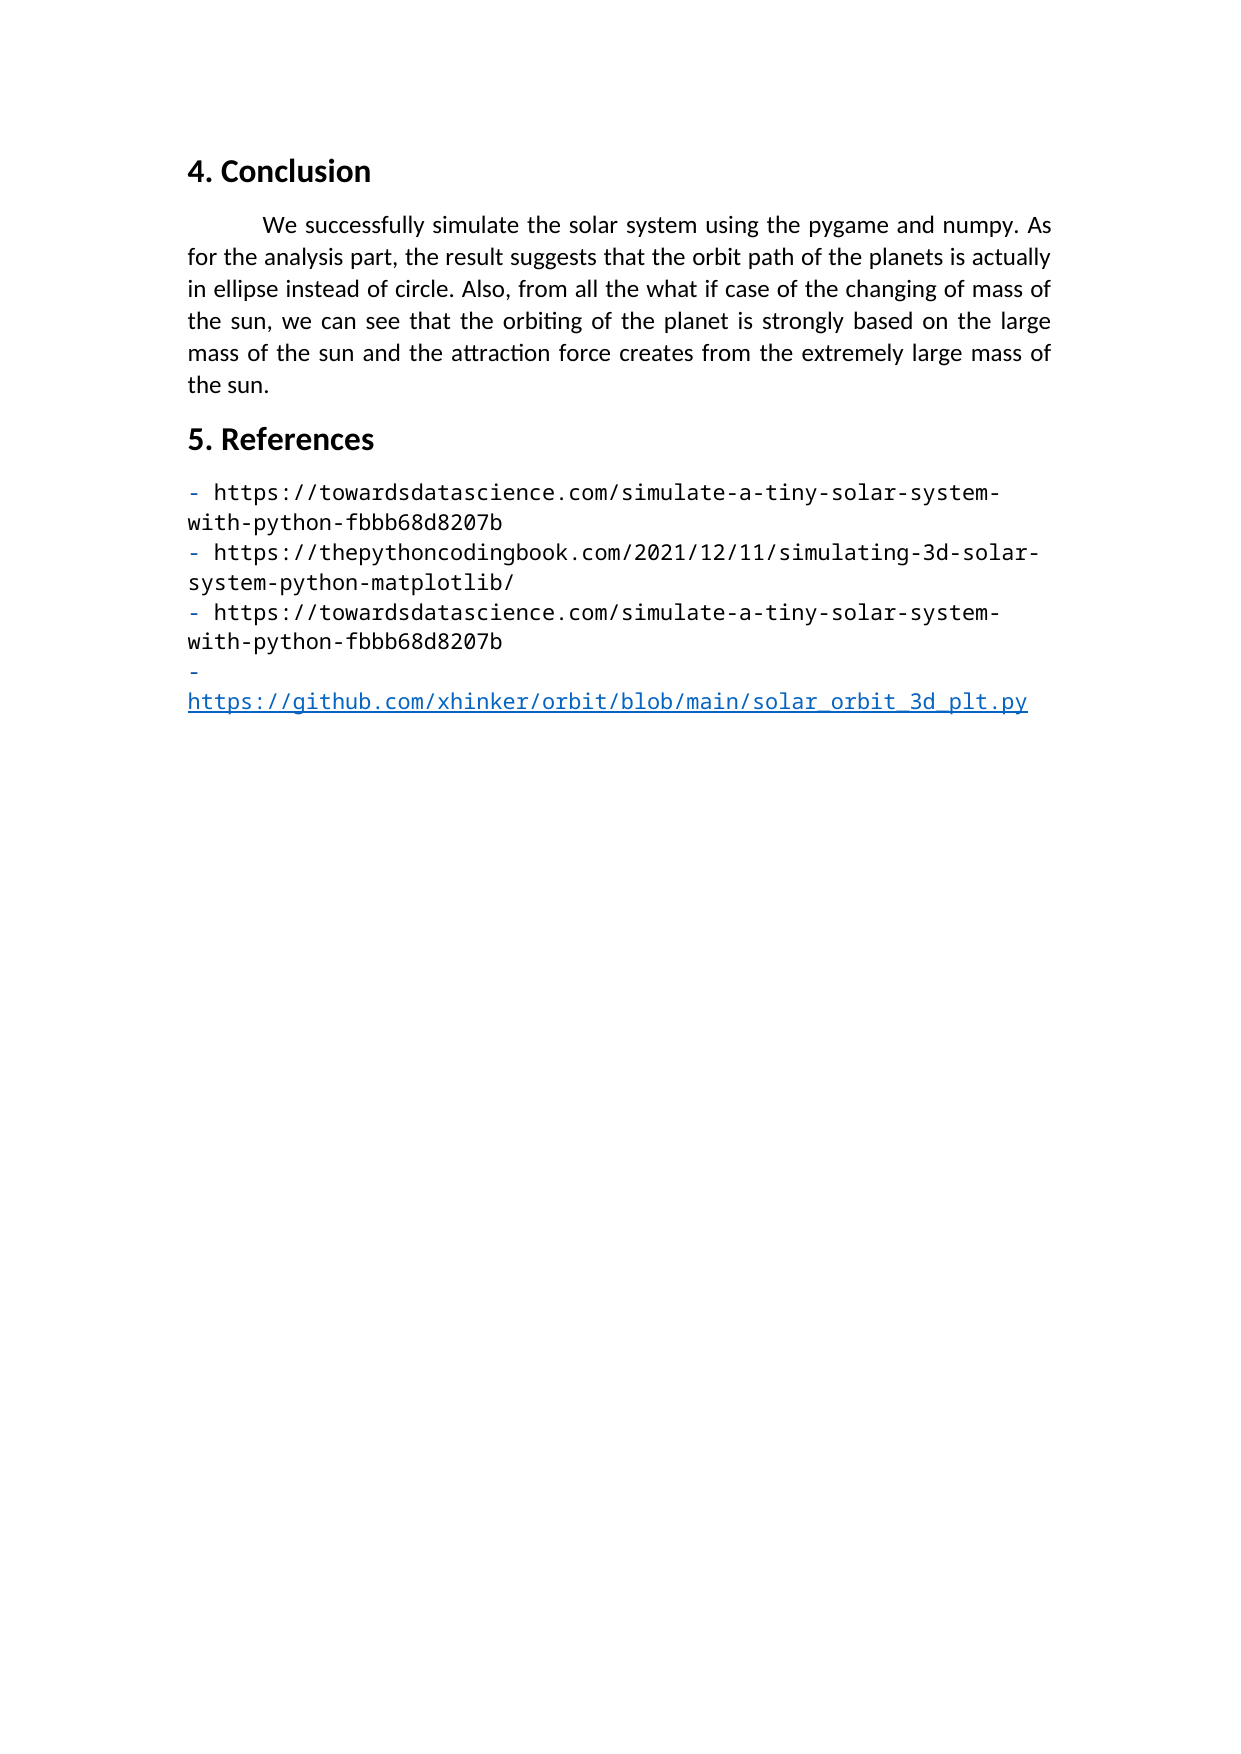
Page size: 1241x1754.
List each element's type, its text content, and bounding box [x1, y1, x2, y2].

text 4. Conclusion [187, 150, 1053, 191]
text - https://towardsdatascience.com/simulate-a-tiny-solar-system-with-python-fbbb68d8207b [187, 596, 1053, 656]
text - https://towardsdatascience.com/simulate-a-tiny-solar-system-with-python-fbbb68d8207b [187, 477, 1053, 537]
text We successfully simulate the solar system using the pygame and numpy. As for the analysis part, the result suggests that the orbit path of the planets is actually in ellipse instead of circle. Also, from all the what if case of the changing of mass of the sun, we can see that the orbiting of the planet is strongly based on the large mass of the sun and the attraction force creates from the extremely large mass of the sun. [187, 209, 1053, 400]
text - https://github.com/xhinker/orbit/blob/main/solar_orbit_3d_plt.py [187, 656, 1053, 716]
text 5. References [187, 418, 1053, 459]
text - https://thepythoncodingbook.com/2021/12/11/simulating-3d-solar-system-python-matplotlib/ [187, 537, 1053, 596]
